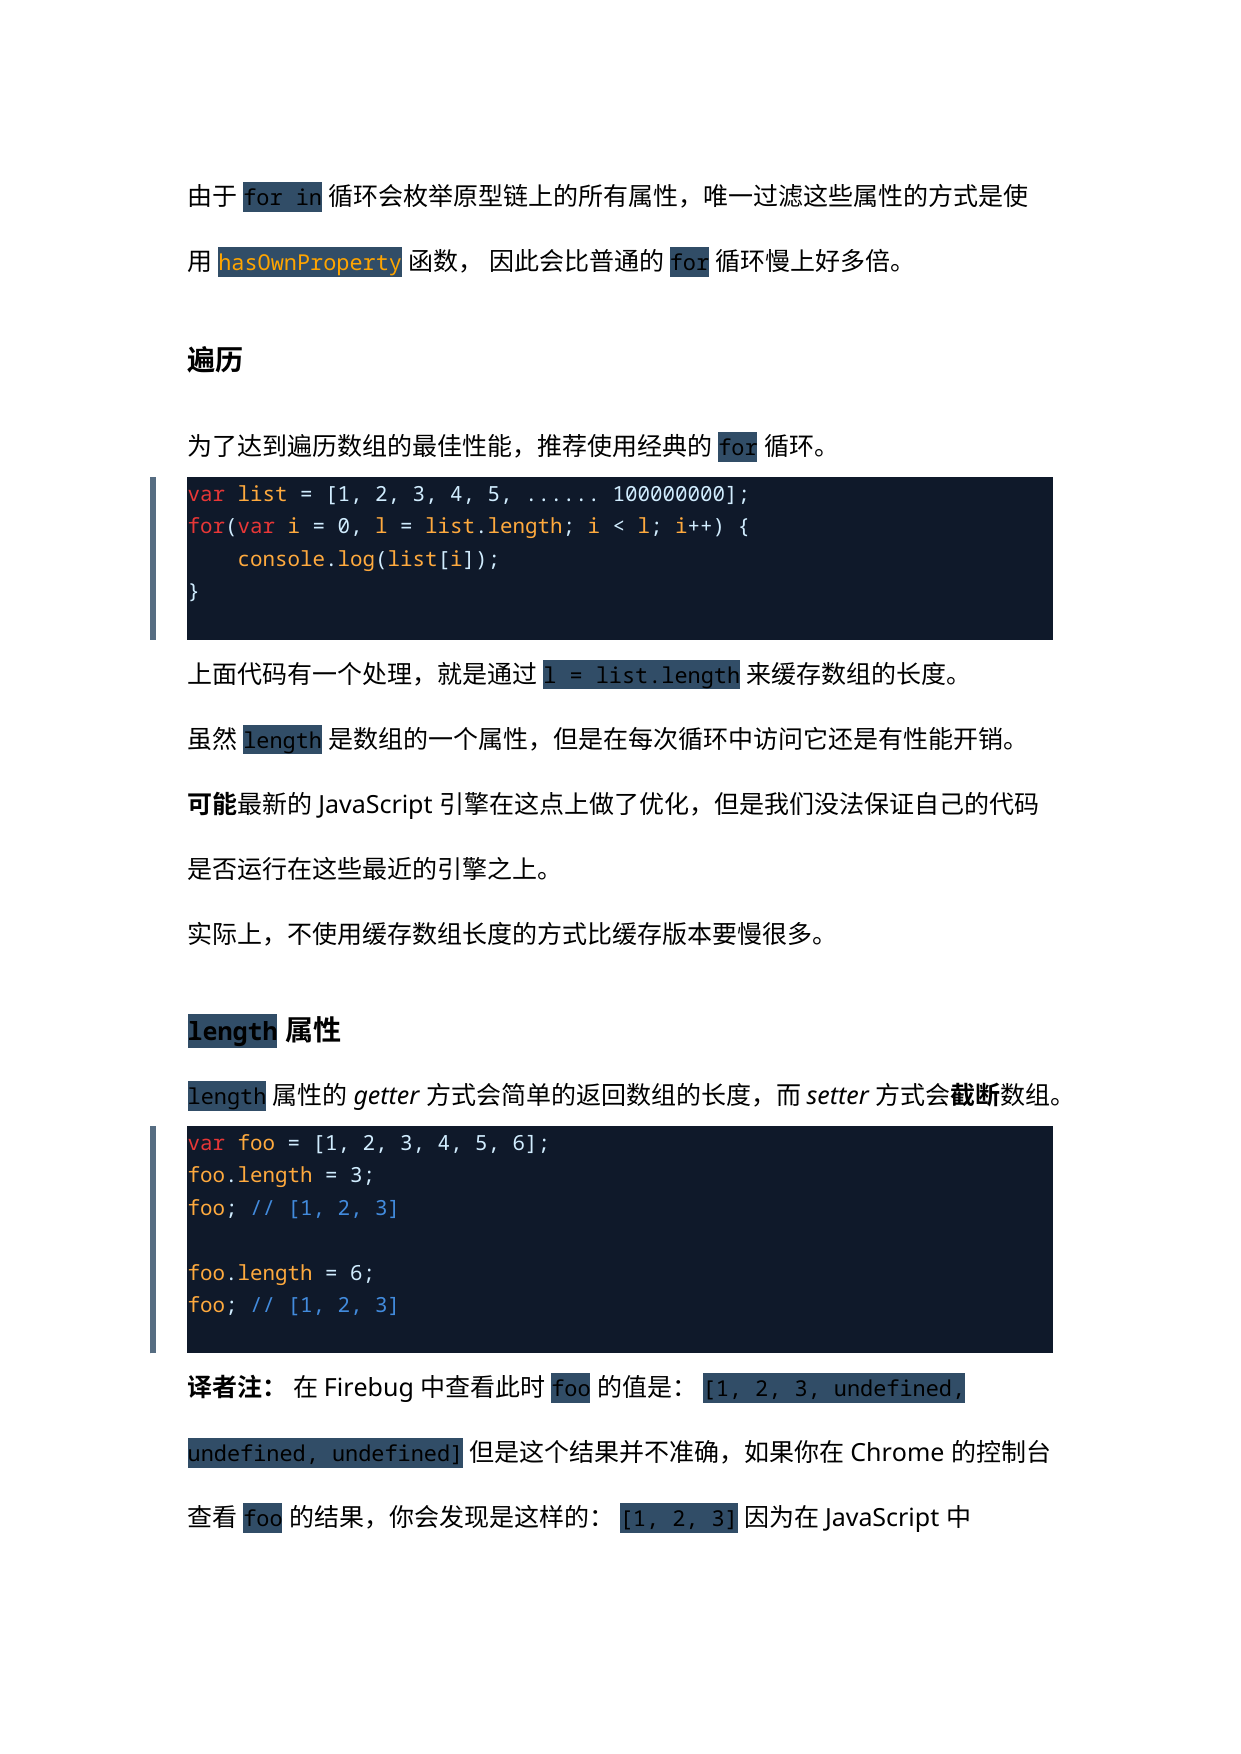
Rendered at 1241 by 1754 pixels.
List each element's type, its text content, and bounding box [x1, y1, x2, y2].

text 上面代码有一个处理，就是通过 l = list.length 来缓存数组的长度。 [187, 640, 1053, 705]
text 为了达到遍历数组的最佳性能，推荐使用经典的 for 循环。 [187, 412, 1053, 477]
text 实际上，不使用缓存数组长度的方式比缓存版本要慢很多。 [187, 900, 1053, 965]
text 遍历 [187, 325, 1053, 390]
text length 属性 [187, 996, 1053, 1061]
text var foo = [1, 2, 3, 4, 5, 6]; foo.length = 3; foo; // [1, 2, 3] foo.length = 6; foo; // [1, 2, 3] [187, 1126, 1053, 1353]
text 虽然 length 是数组的一个属性，但是在每次循环中访问它还是有性能开销。可能最新的 JavaScript 引擎在这点上做了优化，但是我们没法保证自己的代码是否运行在这些最近的引擎之上。 [187, 705, 1053, 900]
text var list = [1, 2, 3, 4, 5, ...... 100000000]; for(var i = 0, l = list.length; i < l; i++) { console.log(list[i]); } [187, 477, 1053, 640]
text length 属性的 getter 方式会简单的返回数组的长度，而 setter 方式会截断数组。 [187, 1061, 1053, 1126]
text 由于 for in 循环会枚举原型链上的所有属性，唯一过滤这些属性的方式是使用 hasOwnProperty 函数， 因此会比普通的 for 循环慢上好多倍。 [187, 162, 1053, 292]
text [187, 1353, 1053, 1548]
